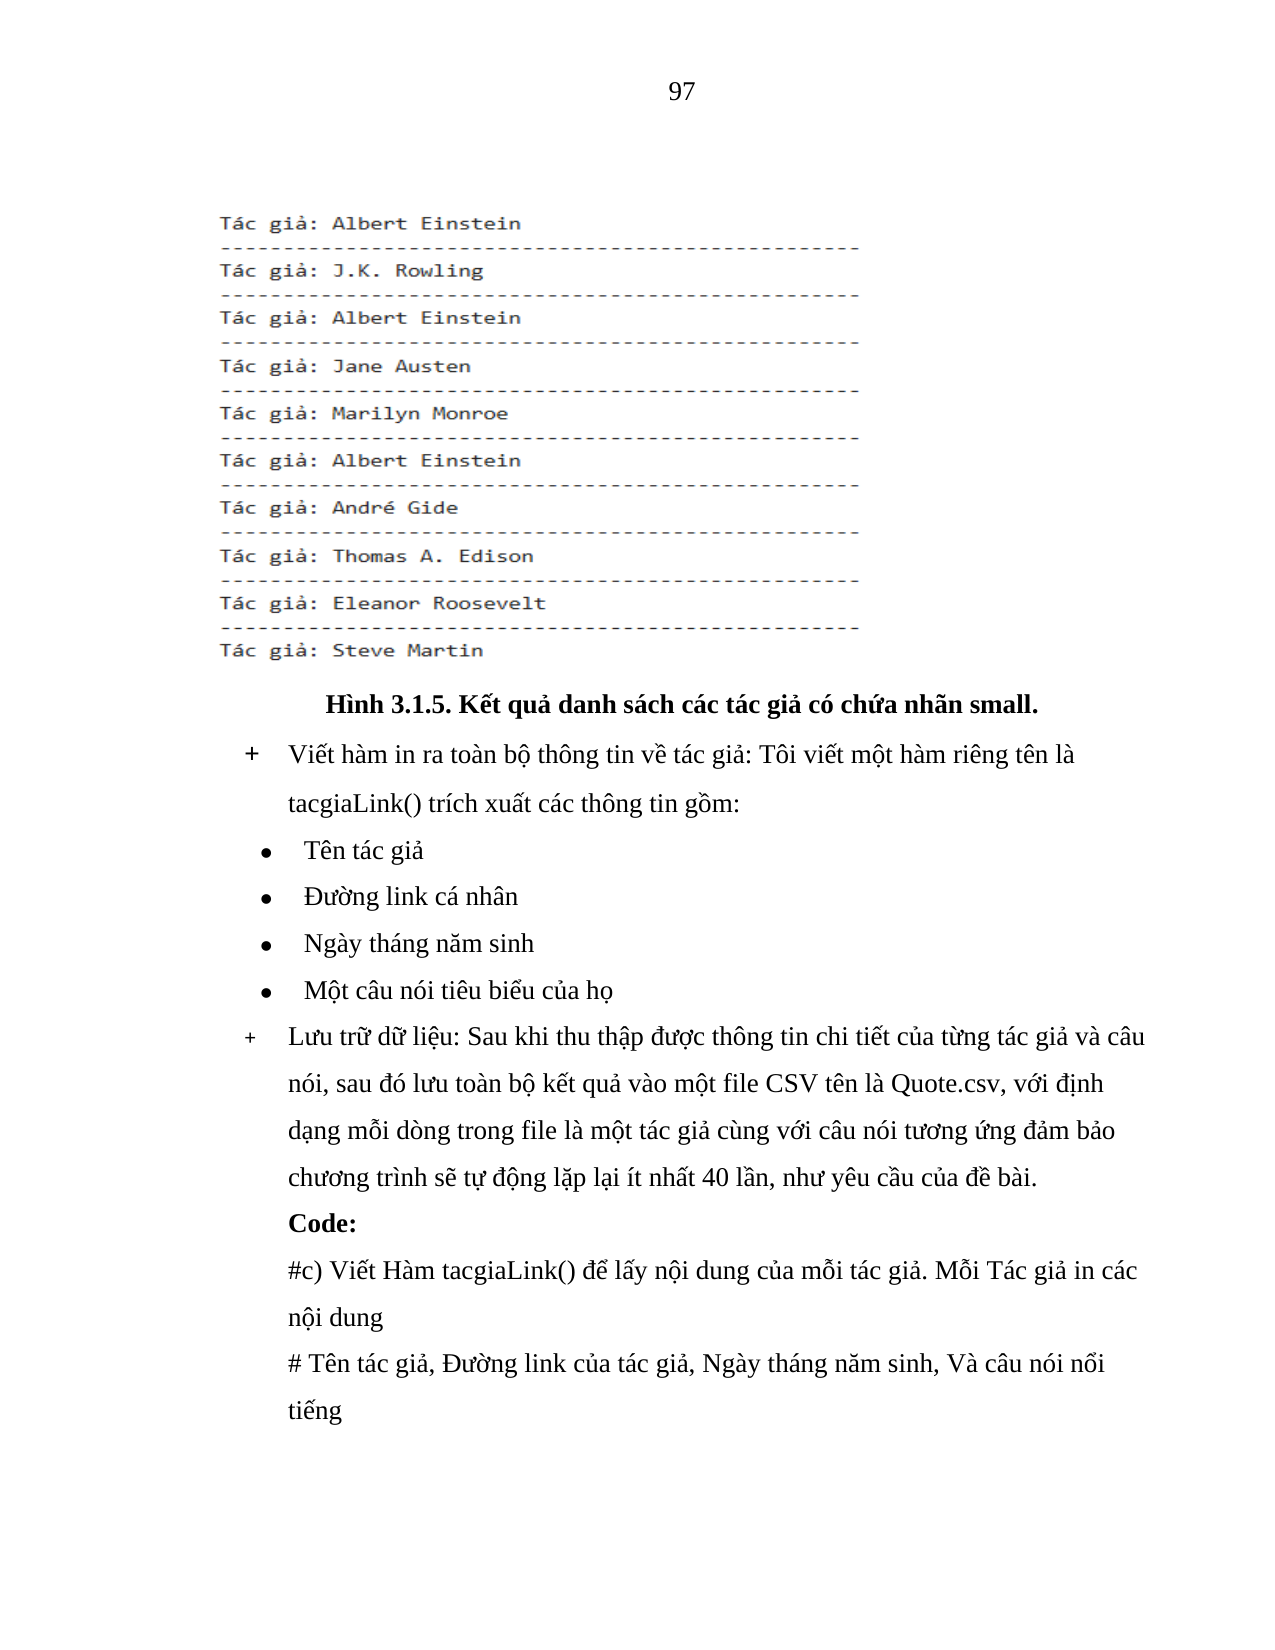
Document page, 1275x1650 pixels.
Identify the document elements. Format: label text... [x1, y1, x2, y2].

list Tên tác giả [260, 834, 1157, 865]
text Code: [288, 1207, 1157, 1238]
list Viết hàm in ra toàn bộ thông tin về tác giả: Tôi viết một hàm riêng tên là tacgiaLink() trích xuất các thông tin gồm: [244, 735, 1157, 818]
text #c) Viết Hàm tacgiaLink() để lấy nội dung của mỗi tác giả. Mỗi Tác giả in các nội dung [288, 1254, 1157, 1332]
list Lưu trữ dữ liệu: Sau khi thu thập được thông tin chi tiết của từng tác giả và câu nói, sau đó lưu toàn bộ kết quả vào một file CSV tên là Quote.csv, với định dạng mỗi dòng trong file là một tác giả cùng với câu nói tương ứng đảm bảo chương trình sẽ tự động lặp lại ít nhất 40 lần, như yêu cầu của đề bài. [244, 1020, 1157, 1192]
list Một câu nói tiêu biểu của họ [260, 974, 1157, 1005]
text Hình 3.1.5. Kết quả danh sách các tác giả có chứa nhãn small. [207, 688, 1157, 719]
list Ngày tháng năm sinh [260, 927, 1157, 958]
list Đường link cá nhân [260, 880, 1157, 912]
text # Tên tác giả, Đường link của tác giả, Ngày tháng năm sinh, Và câu nói nổi tiếng [288, 1347, 1157, 1425]
picture [206, 206, 893, 673]
